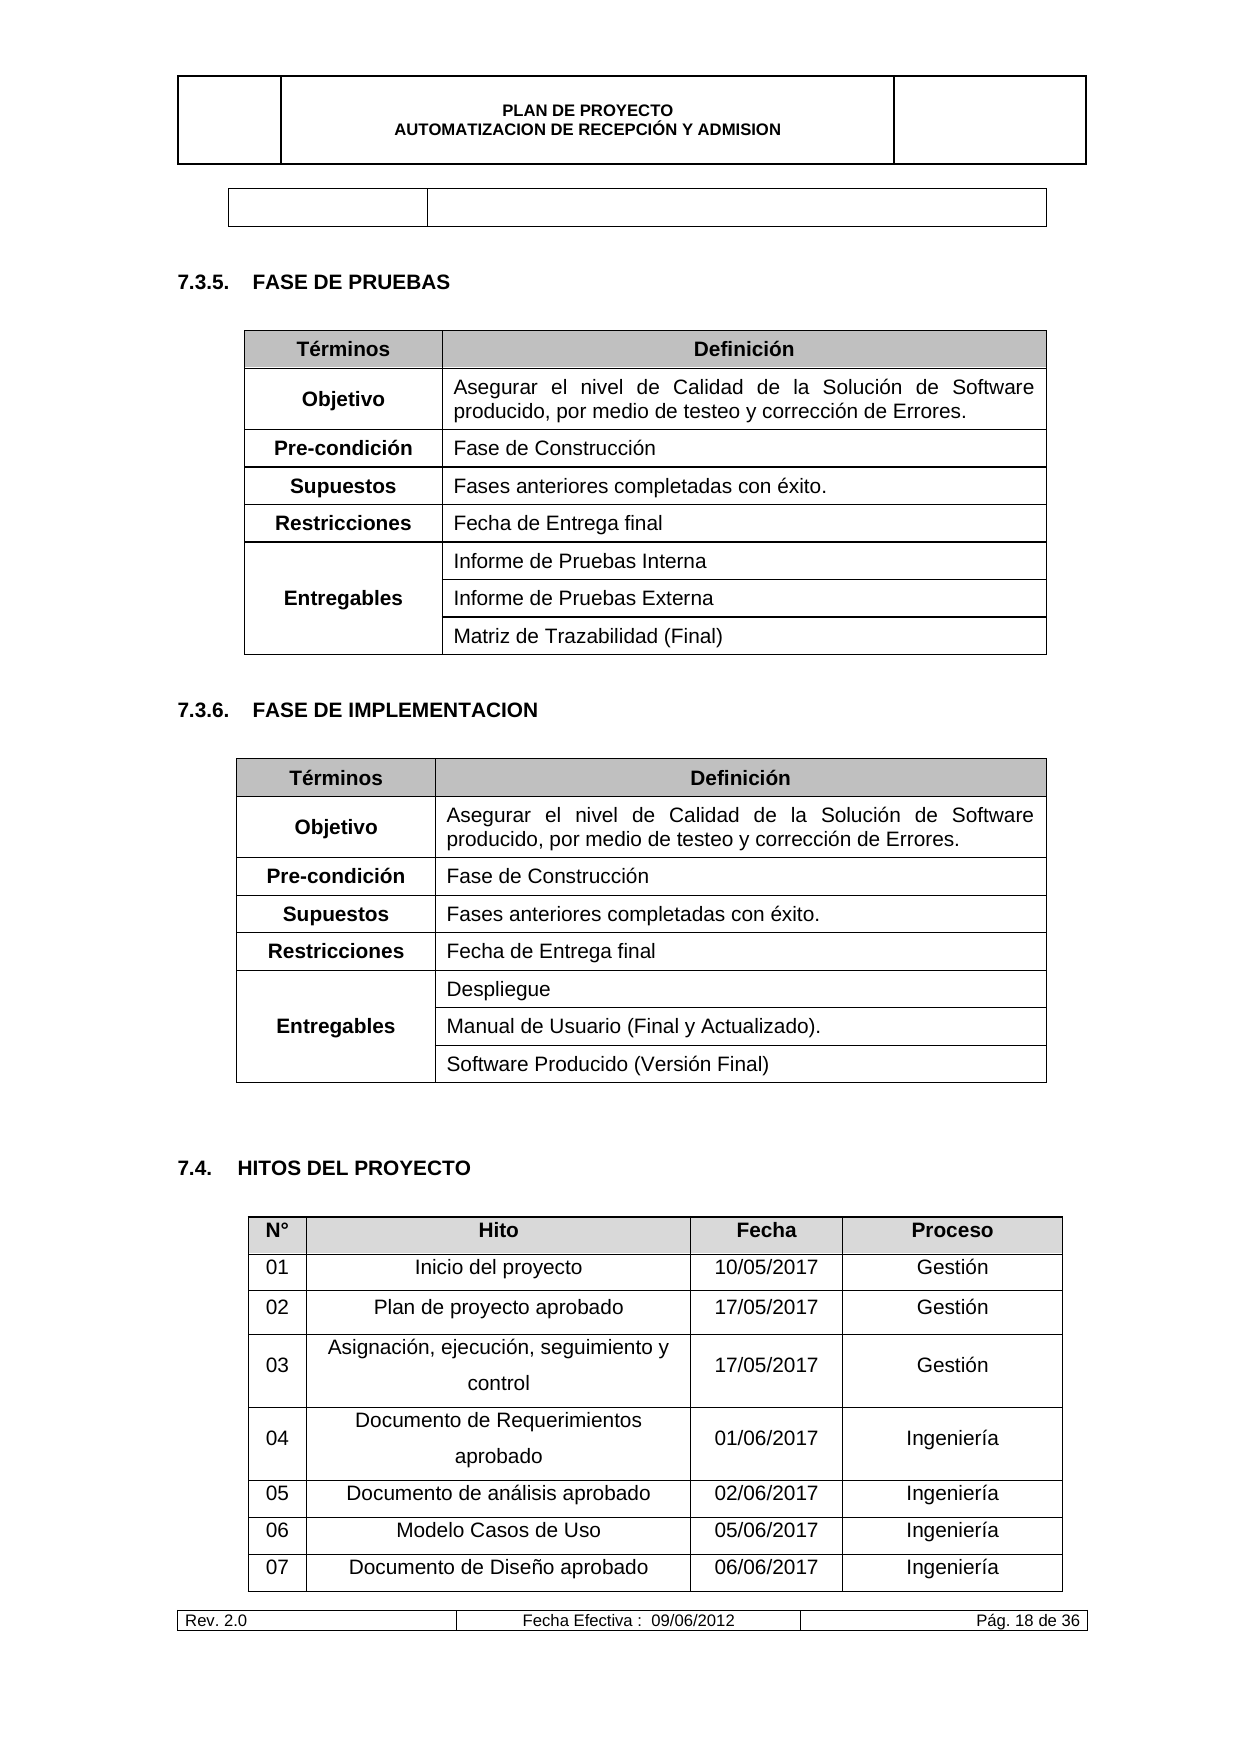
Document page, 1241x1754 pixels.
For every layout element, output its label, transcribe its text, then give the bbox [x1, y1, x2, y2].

table_cell Plan de proyecto aprobado [307, 1291, 690, 1334]
table_cell Supuestos [245, 468, 442, 504]
table_cell Fases anteriores completadas con éxito. [443, 468, 1046, 504]
table_cell Ingeniería [843, 1481, 1062, 1517]
table_cell Documento de Diseño aprobado [307, 1555, 690, 1591]
table_cell Pre-condición [245, 430, 442, 466]
table_cell Fases anteriores completadas con éxito. [436, 896, 1046, 932]
table_cell 17/05/2017 [691, 1335, 842, 1407]
table_cell Fase de Construcción [443, 430, 1046, 466]
table_cell 05 [249, 1481, 306, 1517]
table_header Definición [443, 331, 1046, 367]
table_cell Objetivo [237, 797, 435, 857]
table_header Proceso [843, 1218, 1062, 1253]
subtitle HITOS DEL PROYECTO [177, 1156, 1063, 1180]
table_cell 02/06/2017 [691, 1481, 842, 1517]
table_cell Fecha de Entrega final [436, 933, 1046, 969]
table_header Definición [436, 759, 1046, 796]
table_header Hito [307, 1218, 690, 1253]
table_cell Informe de Pruebas Externa [443, 580, 1046, 616]
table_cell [428, 189, 1046, 226]
table_cell Gestión [843, 1255, 1062, 1290]
table_cell Objetivo [245, 369, 442, 429]
table_cell Asegurar el nivel de Calidad de la Solución de Software producido, por medio de testeo y corrección de Errores. [436, 797, 1046, 857]
table_cell 05/06/2017 [691, 1518, 842, 1554]
table_cell Entregables [245, 543, 442, 654]
table_cell Entregables [237, 971, 435, 1082]
table_cell Gestión [843, 1291, 1062, 1334]
table_cell Ingeniería [843, 1518, 1062, 1554]
subtitle FASE DE PRUEBAS [177, 269, 1063, 293]
table_header Términos [245, 331, 442, 367]
table_cell Ingeniería [843, 1555, 1062, 1591]
table_header Fecha [691, 1218, 842, 1253]
table_cell Fase de Construcción [436, 858, 1046, 894]
table_cell Manual de Usuario (Final y Actualizado). [436, 1008, 1046, 1044]
table_cell Asegurar el nivel de Calidad de la Solución de Software producido, por medio de testeo y corrección de Errores. [443, 369, 1046, 429]
table_cell Documento de análisis aprobado [307, 1481, 690, 1517]
table_cell Fecha de Entrega final [443, 505, 1046, 541]
table_cell Supuestos [237, 896, 435, 932]
table_cell 03 [249, 1335, 306, 1407]
table_cell Gestión [843, 1335, 1062, 1407]
table_cell 07 [249, 1555, 306, 1591]
table_cell Informe de Pruebas Interna [443, 543, 1046, 579]
table_cell Inicio del proyecto [307, 1255, 690, 1290]
table_cell Ingeniería [843, 1408, 1062, 1480]
table_cell Documento de Requerimientos aprobado [307, 1408, 690, 1480]
table_cell 10/05/2017 [691, 1255, 842, 1290]
subtitle FASE DE IMPLEMENTACION [177, 698, 1063, 722]
table_cell 17/05/2017 [691, 1291, 842, 1334]
table_cell 01 [249, 1255, 306, 1290]
table_cell Software Producido (Versión Final) [436, 1046, 1046, 1082]
table_cell Matriz de Trazabilidad (Final) [443, 618, 1046, 654]
table_cell Asignación, ejecución, seguimiento y control [307, 1335, 690, 1407]
table_cell 06/06/2017 [691, 1555, 842, 1591]
table_cell Modelo Casos de Uso [307, 1518, 690, 1554]
table_cell 06 [249, 1518, 306, 1554]
table_cell 02 [249, 1291, 306, 1334]
table_cell Despliegue [436, 971, 1046, 1007]
table_cell Restricciones [245, 505, 442, 541]
table_cell 04 [249, 1408, 306, 1480]
table_cell Restricciones [237, 933, 435, 969]
table_header Términos [237, 759, 435, 796]
table_cell Pre-condición [237, 858, 435, 894]
table_cell 01/06/2017 [691, 1408, 842, 1480]
table_header N° [249, 1218, 306, 1253]
